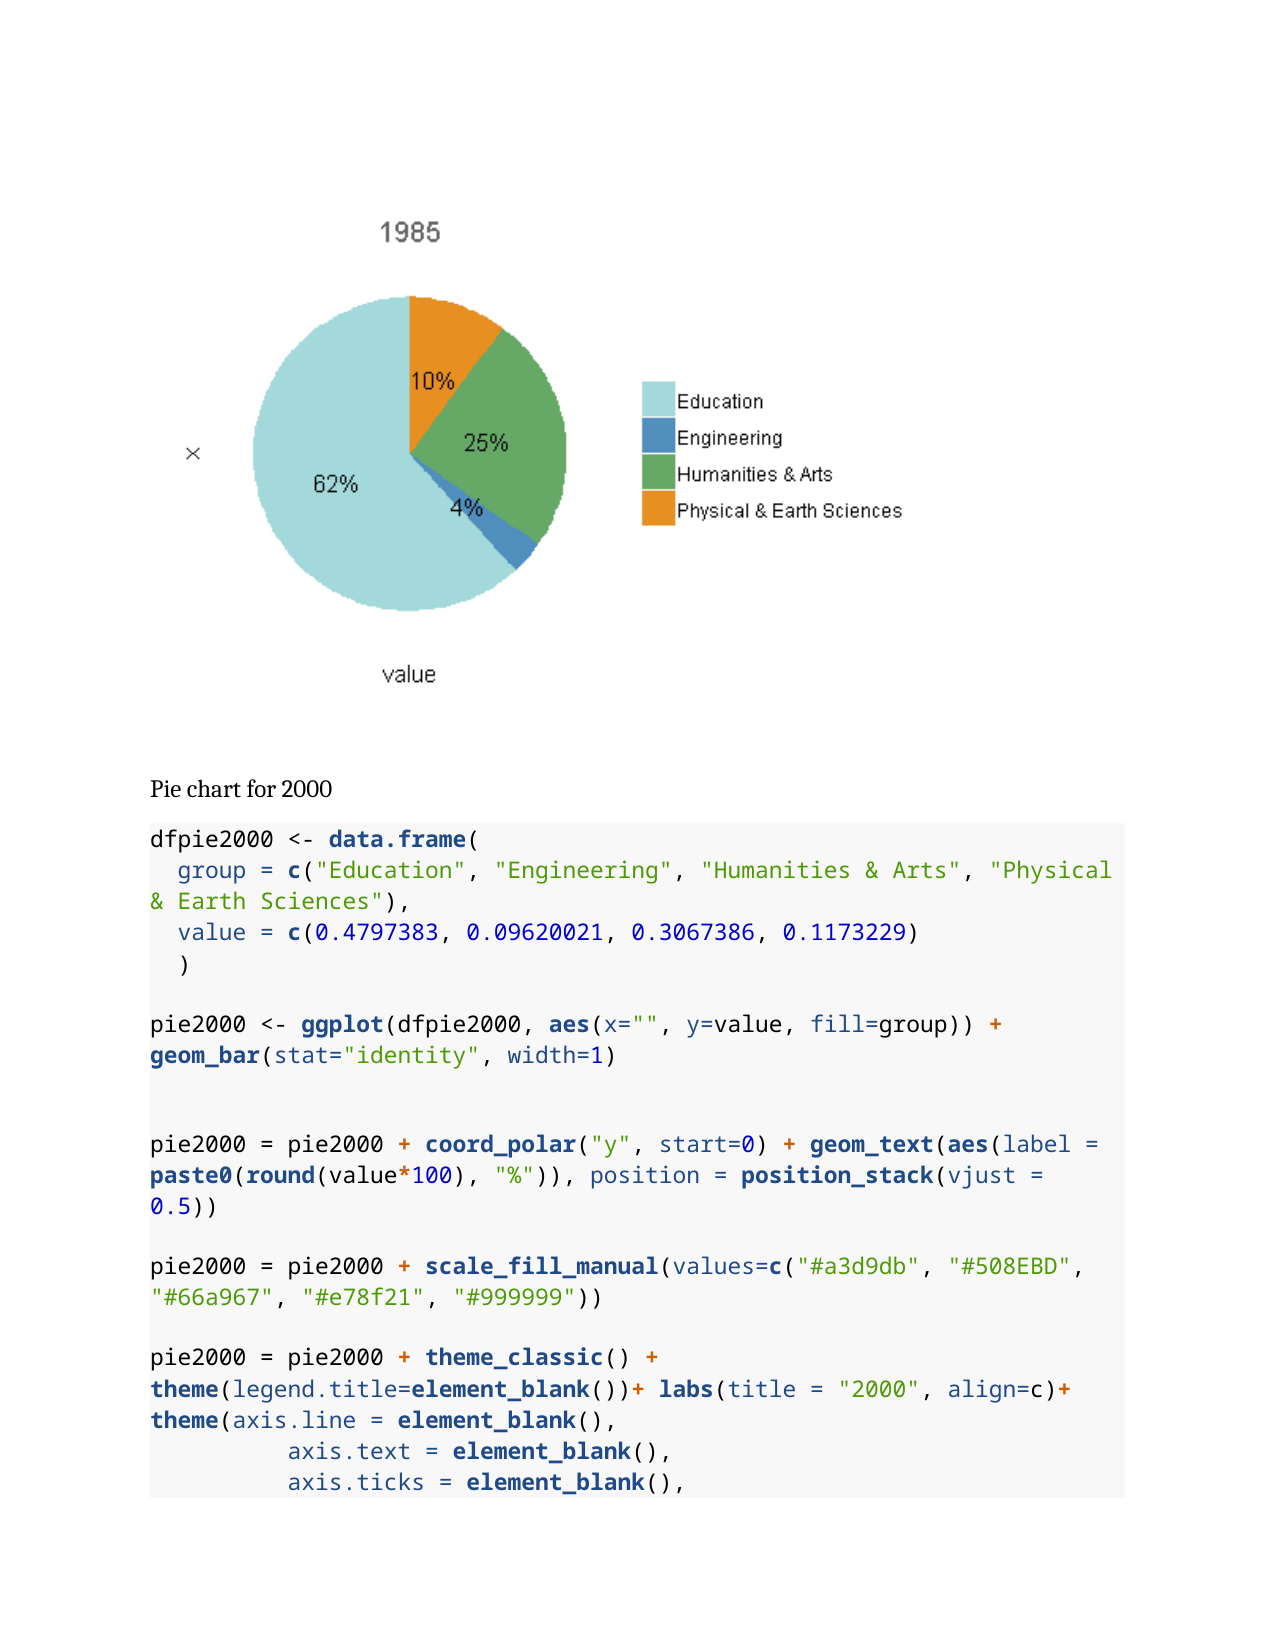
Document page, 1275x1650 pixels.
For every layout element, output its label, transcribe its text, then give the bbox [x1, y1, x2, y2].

picture [168, 150, 927, 757]
text Pie chart for 2000 [150, 775, 1125, 804]
